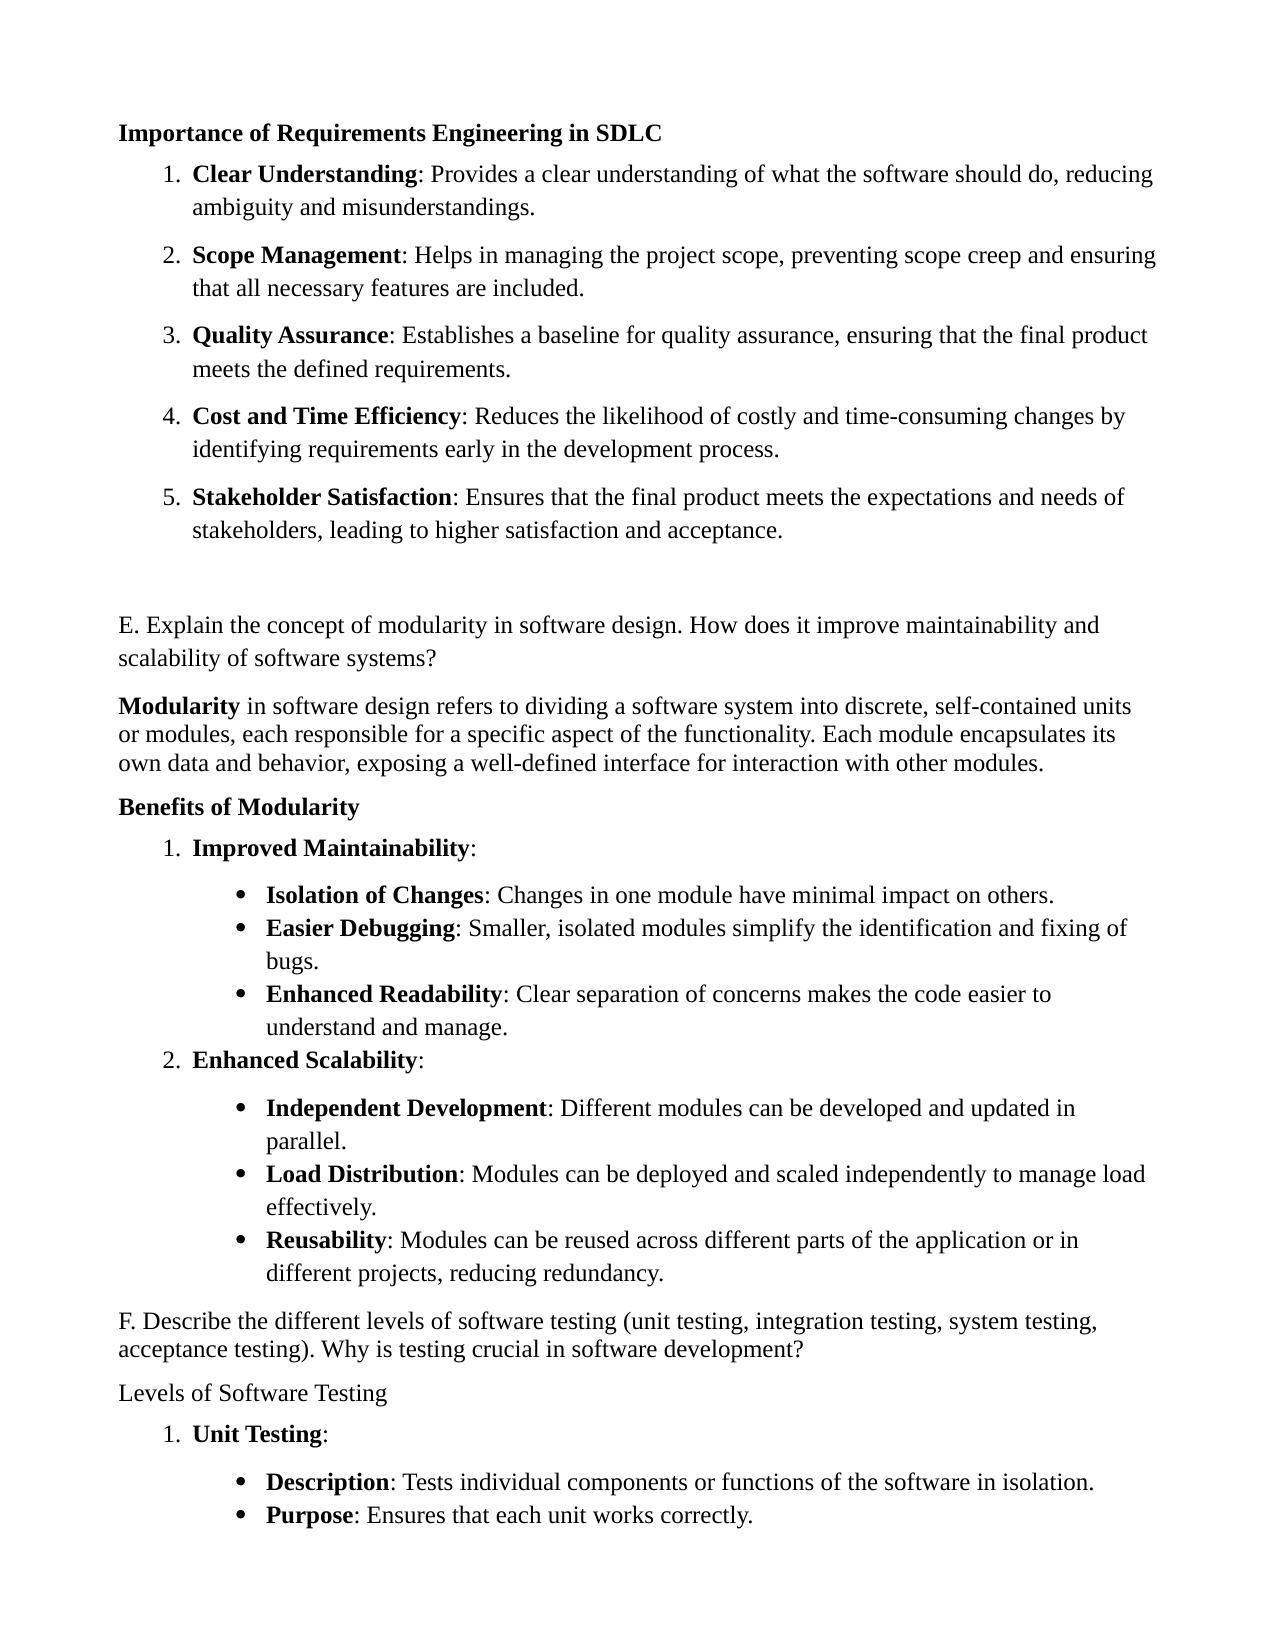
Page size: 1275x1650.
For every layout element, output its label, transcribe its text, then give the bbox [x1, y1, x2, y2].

list Scope Management: Helps in managing the project scope, preventing scope creep and ensuring that all necessary features are included. [162, 240, 1157, 302]
list Reusability: Modules can be reused across different parts of the application or in different projects, reducing redundancy. [236, 1225, 1157, 1287]
text F. Describe the different levels of software testing (unit testing, integration testing, system testing, acceptance testing). Why is testing crucial in software development? [118, 1306, 1157, 1363]
list Enhanced Scalability: [162, 1046, 1157, 1074]
subtitle Levels of Software Testing [118, 1378, 1157, 1407]
text Modularity in software design refers to dividing a software system into discrete, self-contained units or modules, each responsible for a specific aspect of the functionality. Each module encapsulates its own data and behavior, exposing a well-defined interface for interaction with other modules. [118, 691, 1157, 777]
text E. Explain the concept of modularity in software design. How does it improve maintainability and scalability of software systems? [118, 610, 1157, 672]
list Load Distribution: Modules can be deployed and scaled independently to manage load effectively. [236, 1159, 1157, 1221]
subtitle Importance of Requirements Engineering in SDLC [118, 118, 1157, 147]
list Stakeholder Satisfaction: Ensures that the final product meets the expectations and needs of stakeholders, leading to higher satisfaction and acceptance. [162, 482, 1157, 544]
list Purpose: Ensures that each unit works correctly. [236, 1500, 1157, 1528]
list Improved Maintainability: [162, 833, 1157, 862]
list Enhanced Readability: Clear separation of concerns makes the code easier to understand and manage. [236, 979, 1157, 1041]
list Easier Debugging: Smaller, isolated modules simplify the identification and fixing of bugs. [236, 913, 1157, 975]
list Clear Understanding: Provides a clear understanding of what the software should do, reducing ambiguity and misunderstandings. [162, 159, 1157, 221]
list Cost and Time Efficiency: Reduces the likelihood of costly and time-consuming changes by identifying requirements early in the development process. [162, 401, 1157, 463]
subtitle Benefits of Modularity [118, 792, 1157, 820]
list Description: Tests individual components or functions of the software in isolation. [236, 1467, 1157, 1496]
list Unit Testing: [162, 1419, 1157, 1448]
list Independent Development: Different modules can be developed and updated in parallel. [236, 1093, 1157, 1155]
list Isolation of Changes: Changes in one module have minimal impact on others. [236, 880, 1157, 909]
list Quality Assurance: Establishes a baseline for quality assurance, ensuring that the final product meets the defined requirements. [162, 321, 1157, 382]
